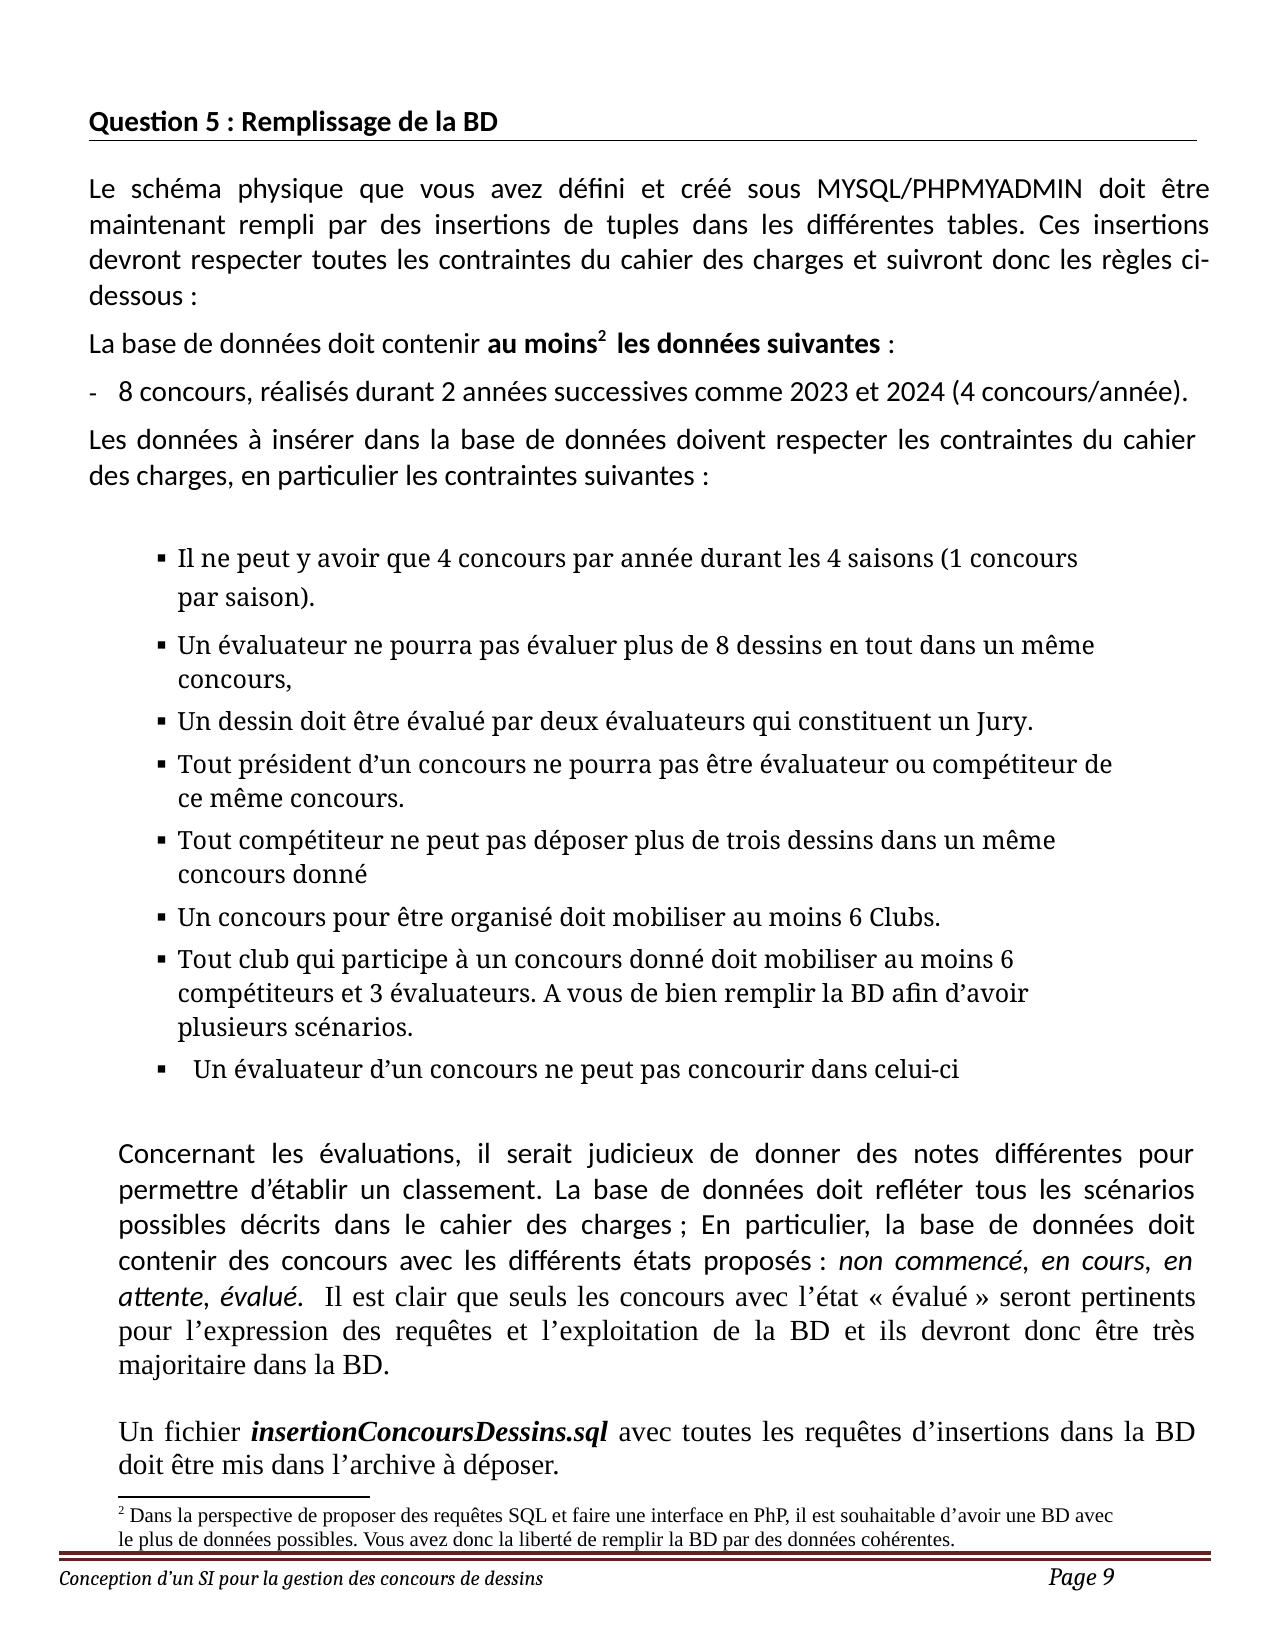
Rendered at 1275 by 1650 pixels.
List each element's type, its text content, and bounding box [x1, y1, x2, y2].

list Un évaluateur ne pourra pas évaluer plus de 8 dessins en tout dans un même concours, [156, 627, 1122, 696]
text Le schéma physique que vous avez défini et créé sous MYSQL/PHPMYADMIN doit être maintenant rempli par des insertions de tuples dans les différentes tables. Ces insertions devront respecter toutes les contraintes du cahier des charges et suivront donc les règles ci-dessous : [88, 170, 1211, 313]
text Concernant les évaluations, il serait judicieux de donner des notes différentes pour permettre d’établir un classement. La base de données doit refléter tous les scénarios possibles décrits dans le cahier des charges ; En particulier, la base de données doit contenir des concours avec les différents états proposés : non commencé, en cours, en attente, évalué. Il est clair que seuls les concours avec l’état « évalué » seront pertinents pour l’expression des requêtes et l’exploitation de la BD et ils devront donc être très majoritaire dans la BD. [118, 1135, 1196, 1380]
list Un concours pour être organisé doit mobiliser au moins 6 Clubs. [156, 899, 1122, 933]
list Tout club qui participe à un concours donné doit mobiliser au moins 6 compétiteurs et 3 évaluateurs. A vous de bien remplir la BD afin d’avoir plusieurs scénarios. [156, 942, 1122, 1044]
list Tout compétiteur ne peut pas déposer plus de trois dessins dans un même concours donné [156, 823, 1122, 891]
list Il ne peut y avoir que 4 concours par année durant les 4 saisons (1 concours par saison). [156, 541, 1122, 614]
list 8 concours, réalisés durant 2 années successives comme 2023 et 2024 (4 concours/année). [88, 373, 1197, 409]
list Un évaluateur d’un concours ne peut pas concourir dans celui-ci [156, 1052, 1122, 1086]
list Un dessin doit être évalué par deux évaluateurs qui constituent un Jury. [156, 704, 1122, 738]
list Tout président d’un concours ne pourra pas être évaluateur ou compétiteur de ce même concours. [156, 746, 1122, 814]
text Un fichier insertionConcoursDessins.sql avec toutes les requêtes d’insertions dans la BD doit être mis dans l’archive à déposer. [118, 1414, 1196, 1481]
text La base de données doit contenir au moins les données suivantes : [88, 325, 1211, 361]
text Les données à insérer dans la base de données doivent respecter les contraintes du cahier des charges, en particulier les contraintes suivantes : [88, 421, 1197, 493]
text Question 5 : Remplissage de la BD [88, 103, 1197, 141]
